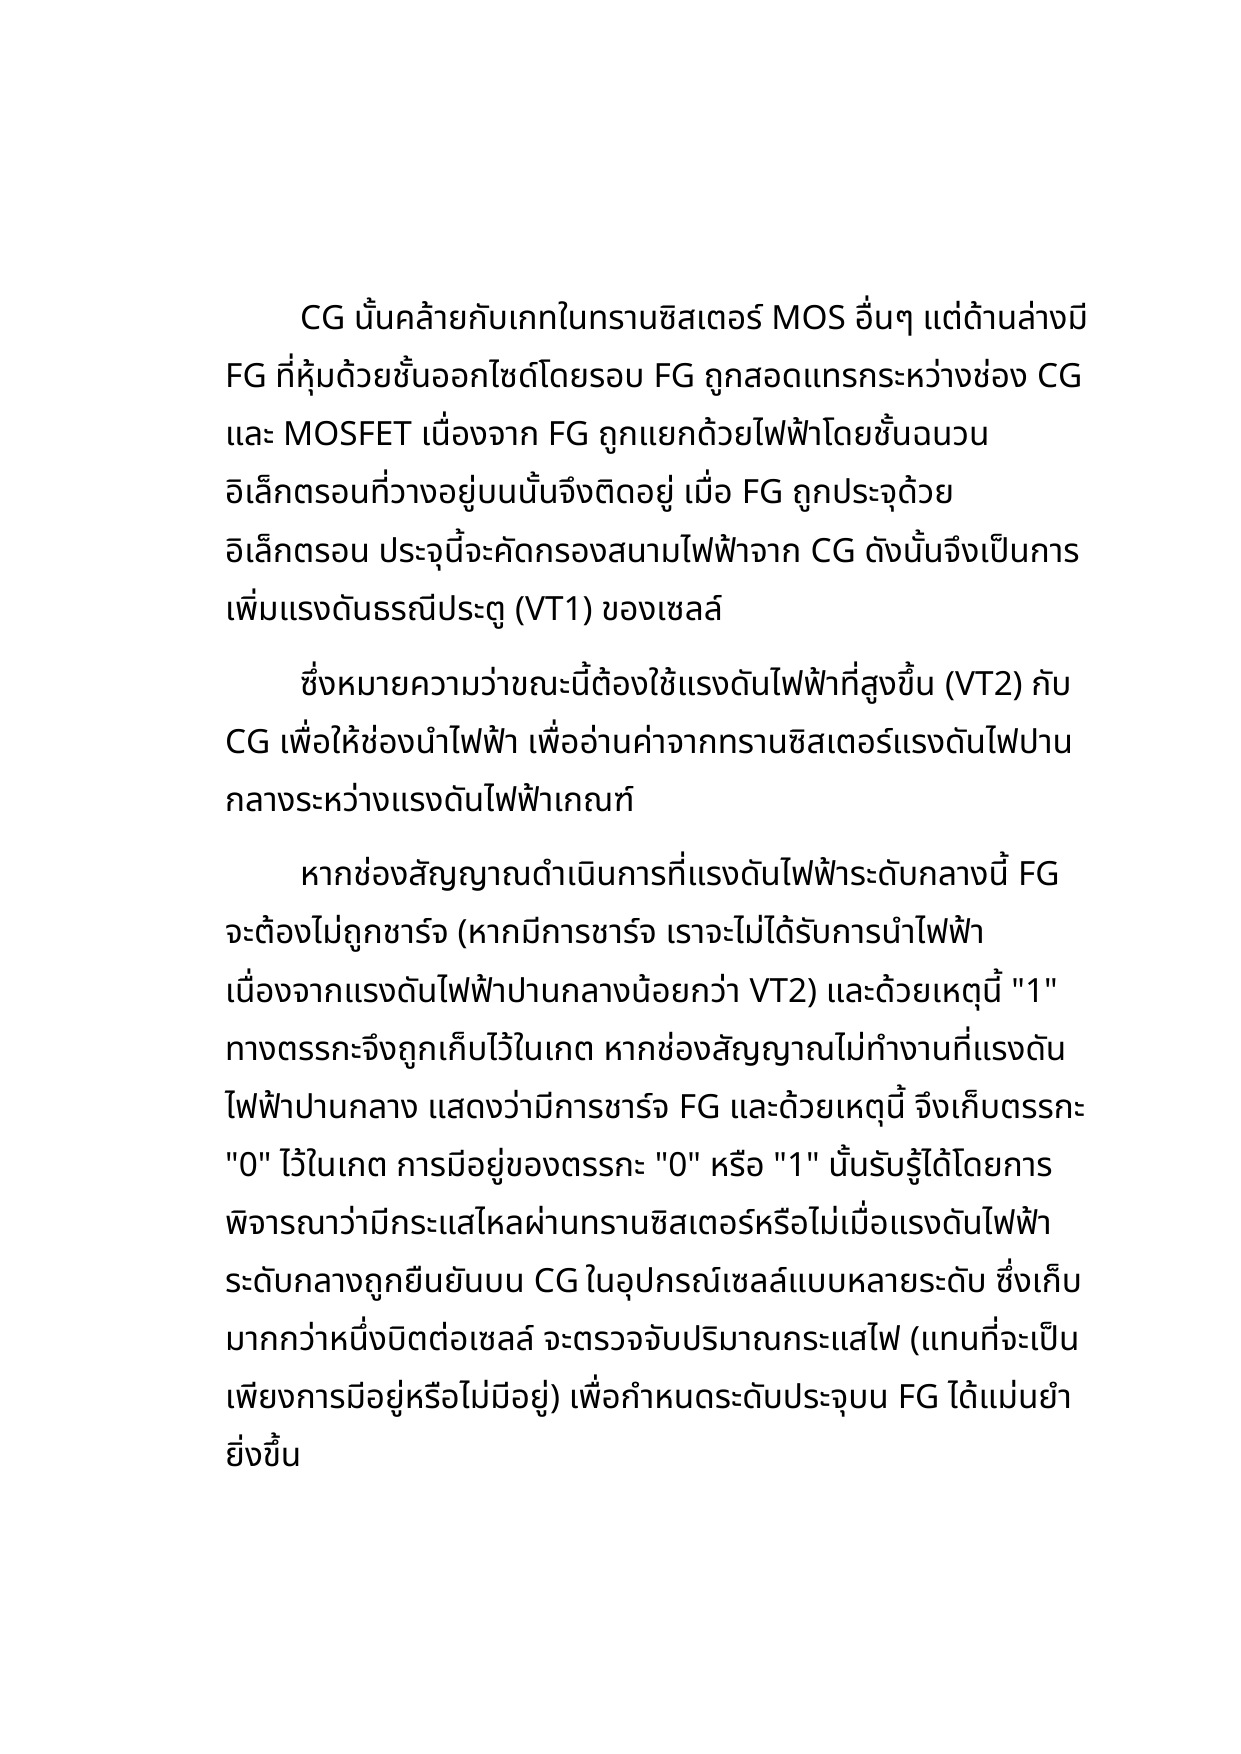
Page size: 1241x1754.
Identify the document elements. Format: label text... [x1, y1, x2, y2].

text CG นั้นคล้ายกับเกทในทรานซิสเตอร์ MOS อื่นๆ แต่ด้านล่างมี FG ที่หุ้มด้วยชั้นออกไซด์โดยรอบ FG ถูกสอดแทรกระหว่างช่อง CG และ MOSFET เนื่องจาก FG ถูกแยกด้วยไฟฟ้าโดยชั้นฉนวน อิเล็กตรอนที่วางอยู่บนนั้นจึงติดอยู่ เมื่อ FG ถูกประจุด้วยอิเล็กตรอน ประจุนี้จะคัดกรองสนามไฟฟ้าจาก CG ดังนั้นจึงเป็นการเพิ่มแรงดันธรณีประตู (VT1) ของเซลล์ [225, 294, 1090, 635]
text ซึ่งหมายความว่าขณะนี้ต้องใช้แรงดันไฟฟ้าที่สูงขึ้น (VT2) กับ CG เพื่อให้ช่องนำไฟฟ้า เพื่ออ่านค่าจากทรานซิสเตอร์แรงดันไฟปานกลางระหว่างแรงดันไฟฟ้าเกณฑ์ [225, 659, 1090, 826]
text หากช่องสัญญาณดำเนินการที่แรงดันไฟฟ้าระดับกลางนี้ FG จะต้องไม่ถูกชาร์จ (หากมีการชาร์จ เราจะไม่ได้รับการนำไฟฟ้าเนื่องจากแรงดันไฟฟ้าปานกลางน้อยกว่า VT2) และด้วยเหตุนี้ "1" ทางตรรกะจึงถูกเก็บไว้ในเกต หากช่องสัญญาณไม่ทำงานที่แรงดันไฟฟ้าปานกลาง แสดงว่ามีการชาร์จ FG และด้วยเหตุนี้ จึงเก็บตรรกะ "0" ไว้ในเกต การมีอยู่ของตรรกะ "0" หรือ "1" นั้นรับรู้ได้โดยการพิจารณาว่ามีกระแสไหลผ่านทรานซิสเตอร์หรือไม่เมื่อแรงดันไฟฟ้าระดับกลางถูกยืนยันบน CGในอุปกรณ์เซลล์แบบหลายระดับ ซึ่งเก็บมากกว่าหนึ่งบิตต่อเซลล์ จะตรวจจับปริมาณกระแสไฟ (แทนที่จะเป็นเพียงการมีอยู่หรือไม่มีอยู่) เพื่อกำหนดระดับประจุบน FG ได้แม่นยำยิ่งขึ้น [225, 850, 1090, 1481]
